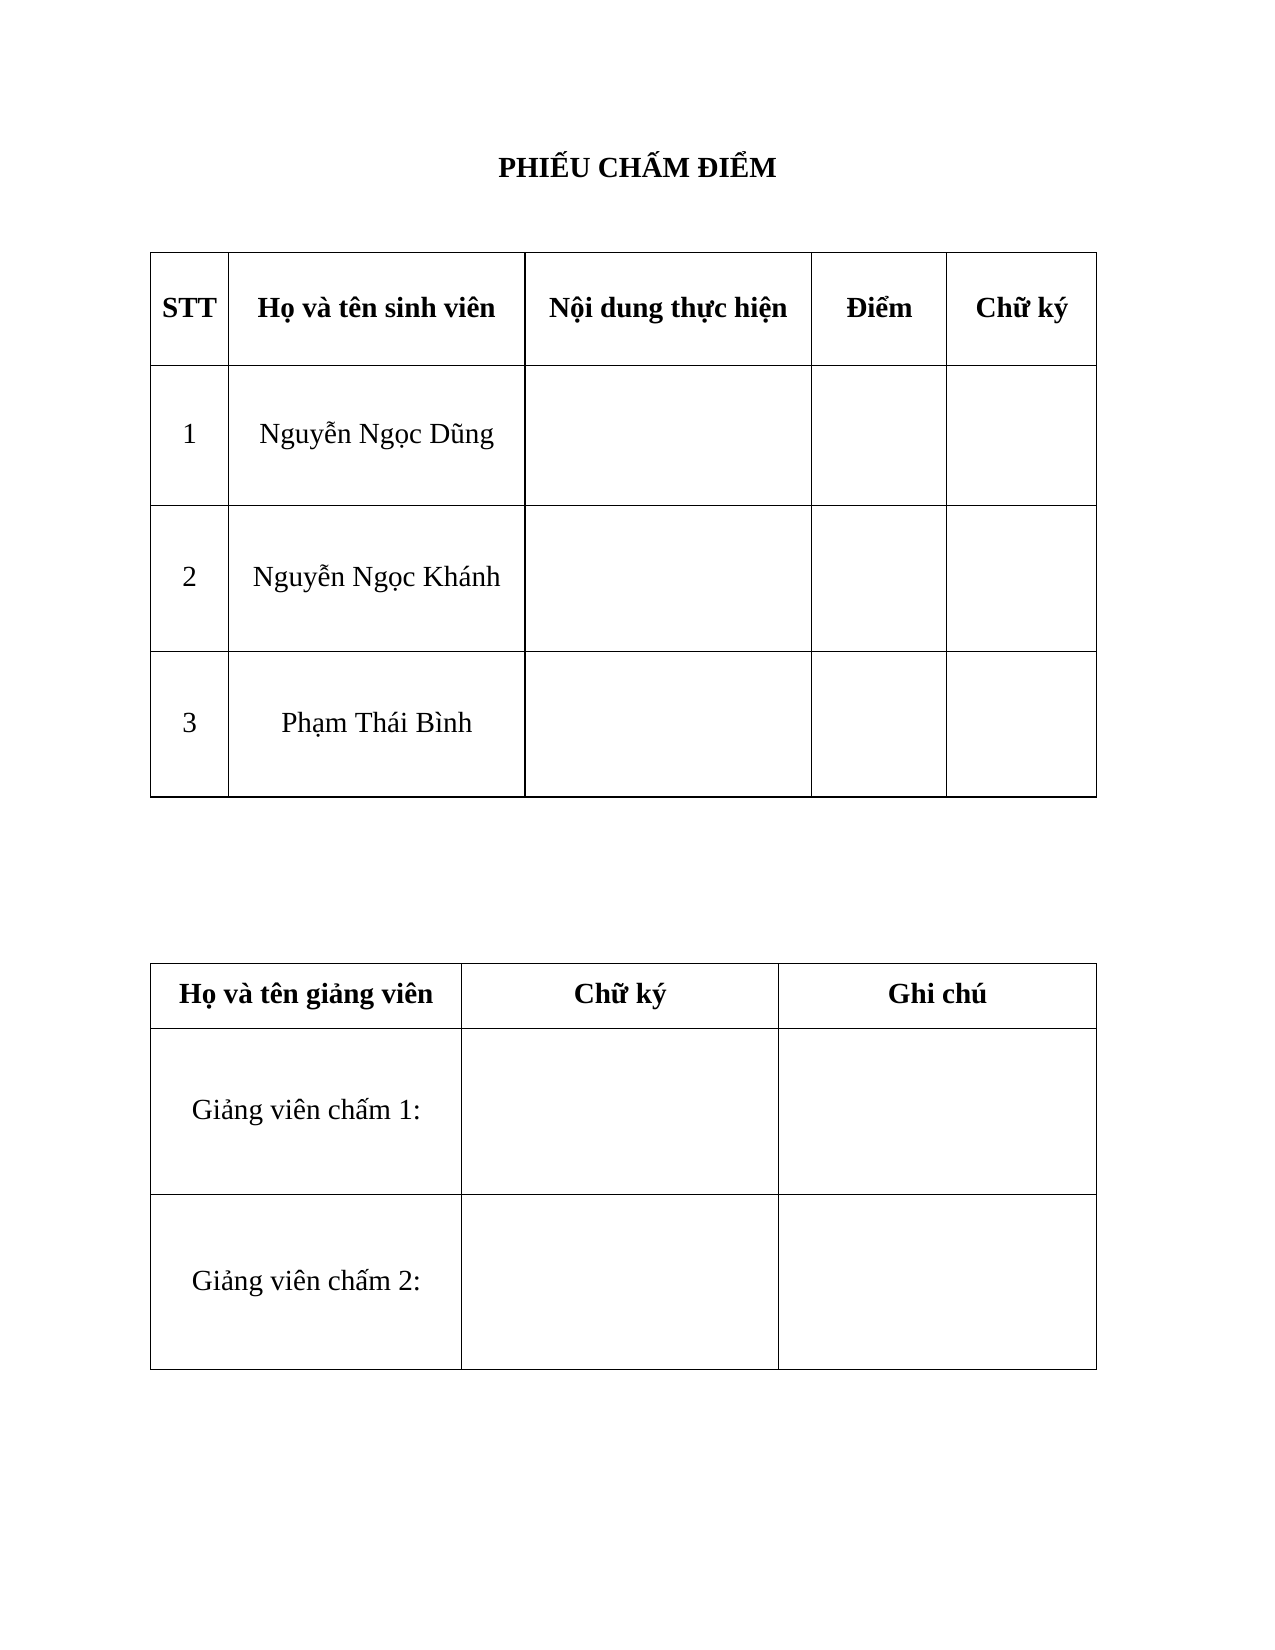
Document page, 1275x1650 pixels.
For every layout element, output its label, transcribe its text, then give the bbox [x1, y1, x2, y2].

table_cell [526, 506, 811, 651]
table_header Họ và tên giảng viên [151, 964, 461, 1028]
table_header STT [151, 253, 228, 365]
table_cell 3 [151, 652, 228, 796]
table_cell [947, 652, 1096, 796]
table_cell [526, 652, 811, 796]
table_header Điểm [812, 253, 946, 365]
table_cell Giảng viên chấm 2: [151, 1195, 461, 1369]
table_cell Nguyễn Ngọc Khánh [229, 506, 524, 651]
table_header Nội dung thực hiện [526, 253, 811, 365]
table_cell 2 [151, 506, 228, 651]
table_cell [947, 506, 1096, 651]
table_cell [779, 1029, 1096, 1194]
table_cell Nguyễn Ngọc Dũng [229, 366, 524, 505]
table_cell Phạm Thái Bình [229, 652, 524, 796]
table_cell [947, 366, 1096, 505]
table_cell [779, 1195, 1096, 1369]
table_cell 1 [151, 366, 228, 505]
table_cell [812, 366, 946, 505]
table_header Chữ ký [947, 253, 1096, 365]
table_cell [526, 366, 811, 505]
table_header Ghi chú [779, 964, 1096, 1028]
table_header Chữ ký [462, 964, 778, 1028]
text PHIẾU CHẤM ĐIỂM [150, 150, 1125, 183]
table_cell [812, 652, 946, 796]
table_cell [812, 506, 946, 651]
table_header Họ và tên sinh viên [229, 253, 524, 365]
table_cell Giảng viên chấm 1: [151, 1029, 461, 1194]
table_cell [462, 1029, 778, 1194]
table_cell [462, 1195, 778, 1369]
